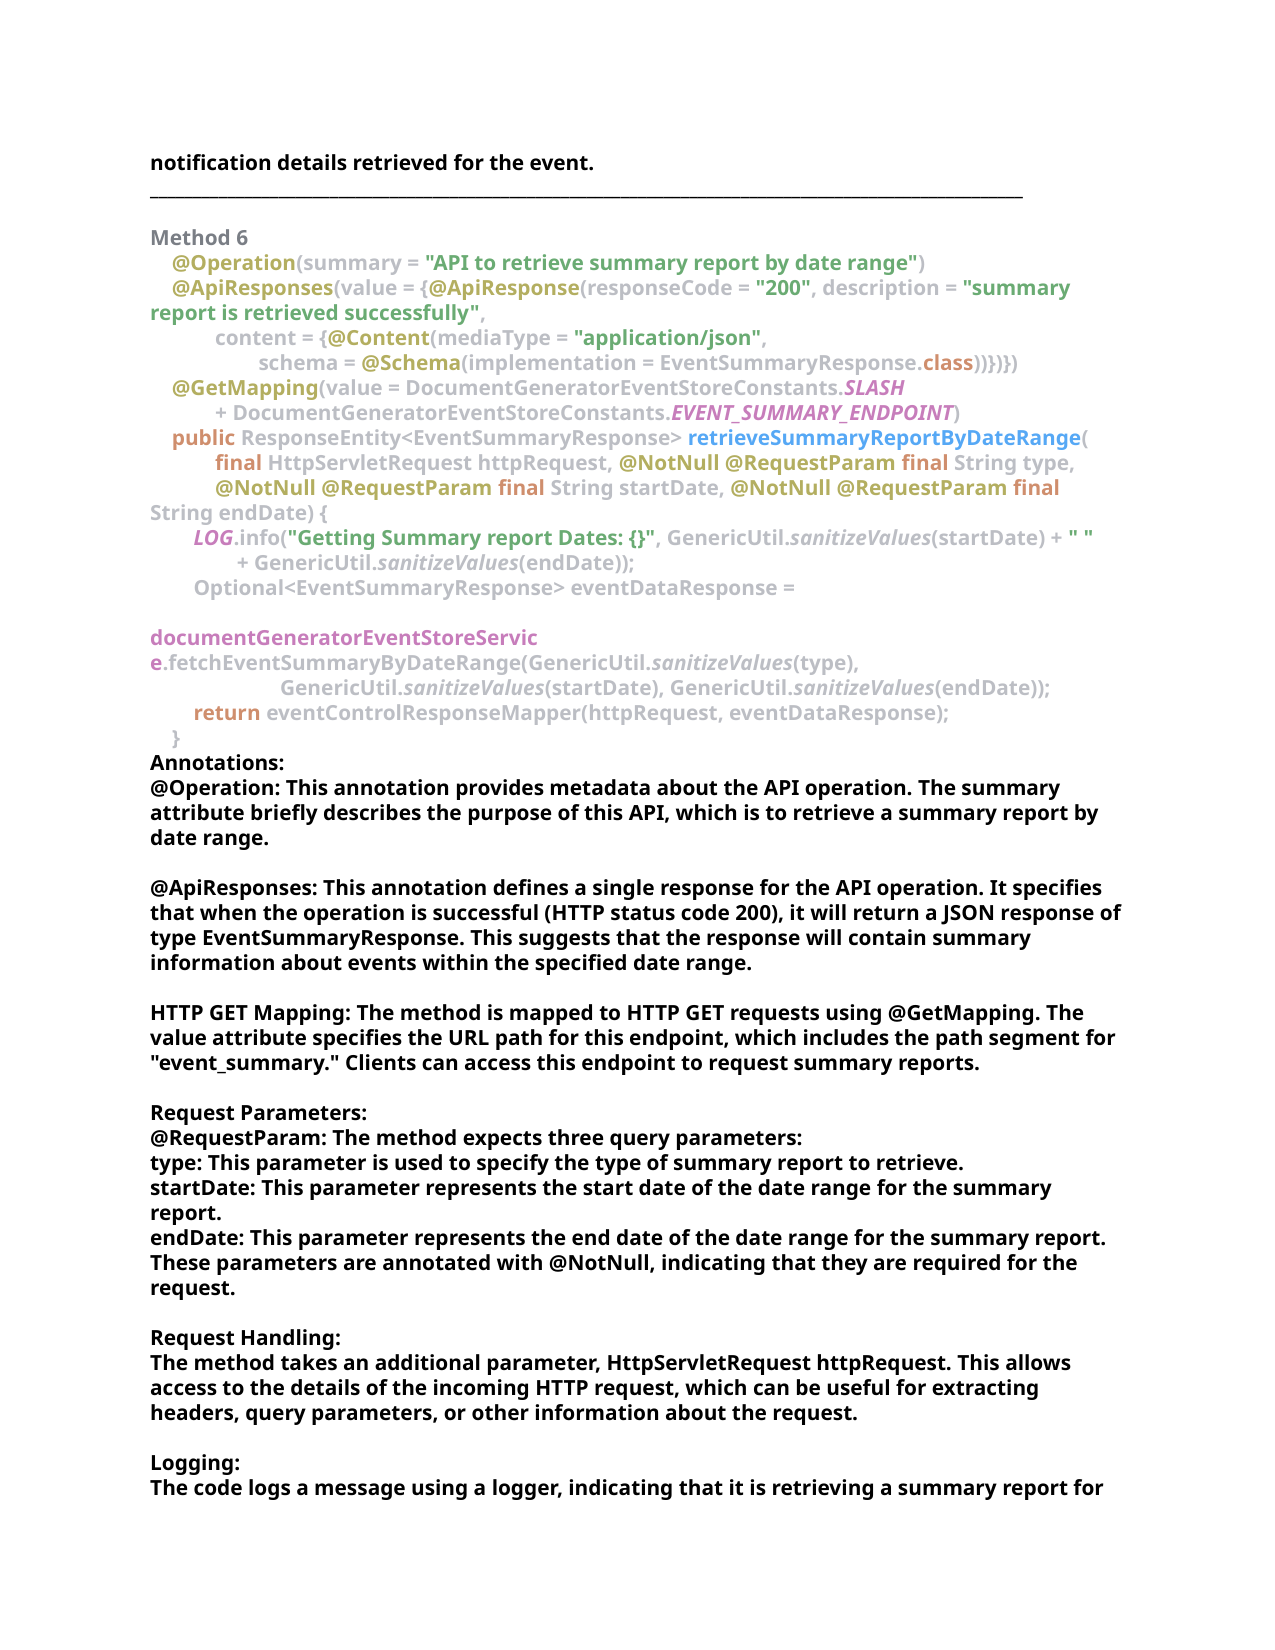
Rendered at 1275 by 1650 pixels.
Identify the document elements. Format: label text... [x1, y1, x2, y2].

text HTTP GET Mapping: The method is mapped to HTTP GET requests using @GetMapping. The value attribute specifies the URL path for this endpoint, which includes the path segment for "event_summary." Clients can access this endpoint to request summary reports. [150, 1000, 1125, 1075]
text startDate: This parameter represents the start date of the date range for the summary report. [150, 1175, 1125, 1225]
text @Operation: This annotation provides metadata about the API operation. The summary attribute briefly describes the purpose of this API, which is to retrieve a summary report by date range. [150, 775, 1125, 850]
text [150, 1475, 1125, 1500]
text Annotations: [150, 750, 1125, 775]
text endDate: This parameter represents the end date of the date range for the summary report. These parameters are annotated with @NotNull, indicating that they are required for the request. [150, 1225, 1125, 1300]
text Logging: [150, 1450, 1125, 1475]
text @RequestParam: The method expects three query parameters: [150, 1125, 1125, 1150]
text ______________________________________________________________________________________________________ Method 6 @Operation(summary = "API to retrieve summary report by date range") @ApiResponses(value = {@ApiResponse(responseCode = "200", description = "summary report is retrieved successfully", content = {@Content(mediaType = "application/json", schema = @Schema(implementation = EventSummaryResponse.class))})}) @GetMapping(value = DocumentGeneratorEventStoreConstants.SLASH + DocumentGeneratorEventStoreConstants.EVENT_SUMMARY_ENDPOINT) public ResponseEntity<EventSummaryResponse> retrieveSummaryReportByDateRange( final HttpServletRequest httpRequest, @NotNull @RequestParam final String type, @NotNull @RequestParam final String startDate, @NotNull @RequestParam final String endDate) { LOG.info("Getting Summary report Dates: {}", GenericUtil.sanitizeValues(startDate) + " " + GenericUtil.sanitizeValues(endDate)); Optional<EventSummaryResponse> eventDataResponse = documentGeneratorEventStoreService.fetchEventSummaryByDateRange(GenericUtil.sanitizeValues(type), GenericUtil.sanitizeValues(startDate), GenericUtil.sanitizeValues(endDate)); return eventControlResponseMapper(httpRequest, eventDataResponse); } [150, 175, 1125, 750]
text Request Handling: [150, 1325, 1125, 1350]
text type: This parameter is used to specify the type of summary report to retrieve. [150, 1150, 1125, 1175]
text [150, 150, 1125, 175]
text Request Parameters: [150, 1100, 1125, 1125]
text The method takes an additional parameter, HttpServletRequest httpRequest. This allows access to the details of the incoming HTTP request, which can be useful for extracting headers, query parameters, or other information about the request. [150, 1350, 1125, 1425]
text @ApiResponses: This annotation defines a single response for the API operation. It specifies that when the operation is successful (HTTP status code 200), it will return a JSON response of type EventSummaryResponse. This suggests that the response will contain summary information about events within the specified date range. [150, 875, 1125, 975]
